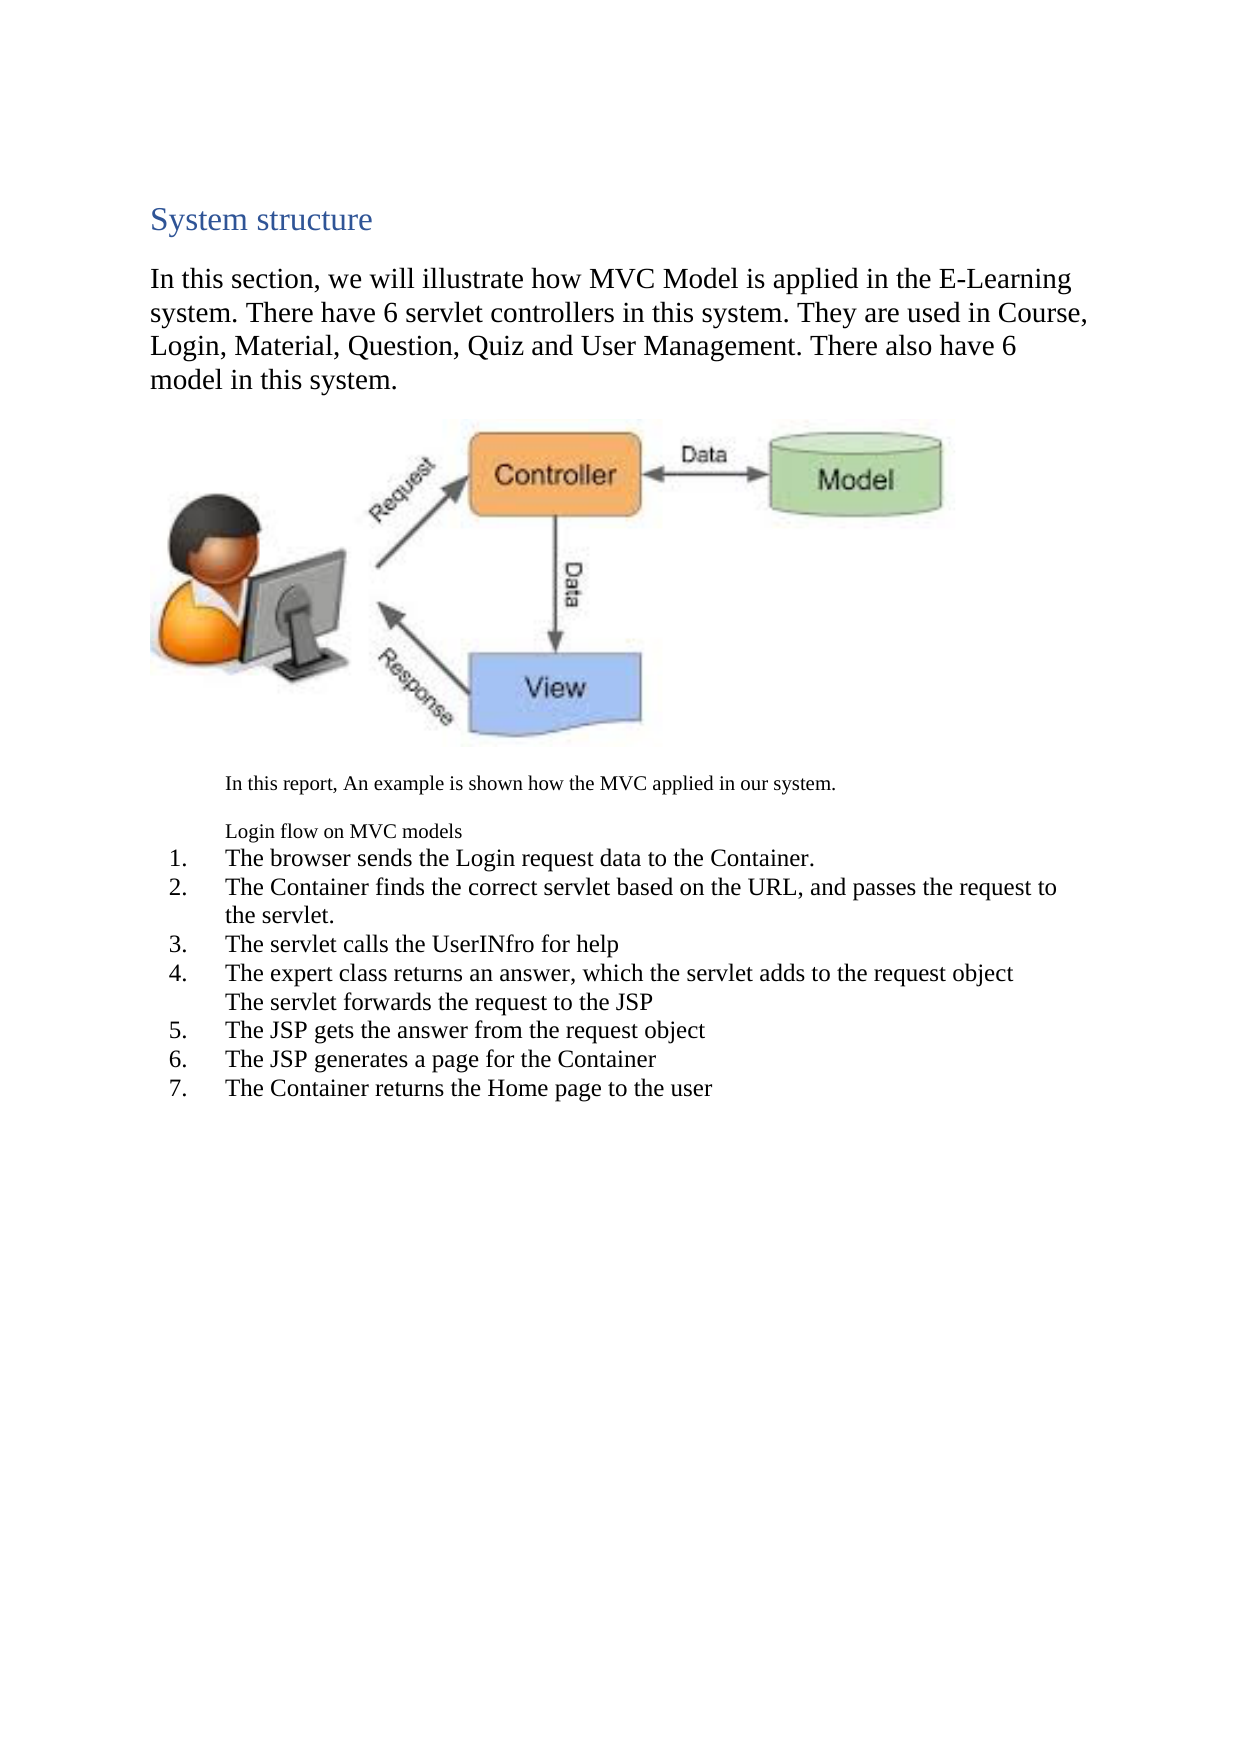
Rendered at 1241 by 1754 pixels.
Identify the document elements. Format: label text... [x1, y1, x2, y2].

list The Container finds the correct servlet based on the URL, and passes the request to the servlet. [187, 872, 1090, 929]
list The Container returns the Home page to the user [187, 1073, 1090, 1102]
text In this section, we will illustrate how MVC Model is applied in the E-Learning system. There have 6 servlet controllers in this system. They are used in Course, Login, Material, Question, Quiz and User Management. There also have 6 model in this system. [150, 261, 1090, 396]
list The JSP gets the answer from the request object [187, 1016, 1090, 1044]
subtitle System structure [150, 199, 1090, 237]
list The servlet calls the UserINfro for help [187, 929, 1090, 958]
list The browser sends the Login request data to the Container. [187, 843, 1090, 872]
picture [150, 419, 956, 747]
text In this report, An example is shown how the MVC applied in our system. [150, 771, 1090, 795]
text Login flow on MVC models [150, 819, 1090, 843]
list The JSP generates a page for the Container [187, 1044, 1090, 1073]
list The expert class returns an answer, which the servlet adds to the request object The servlet forwards the request to the JSP [187, 958, 1090, 1016]
